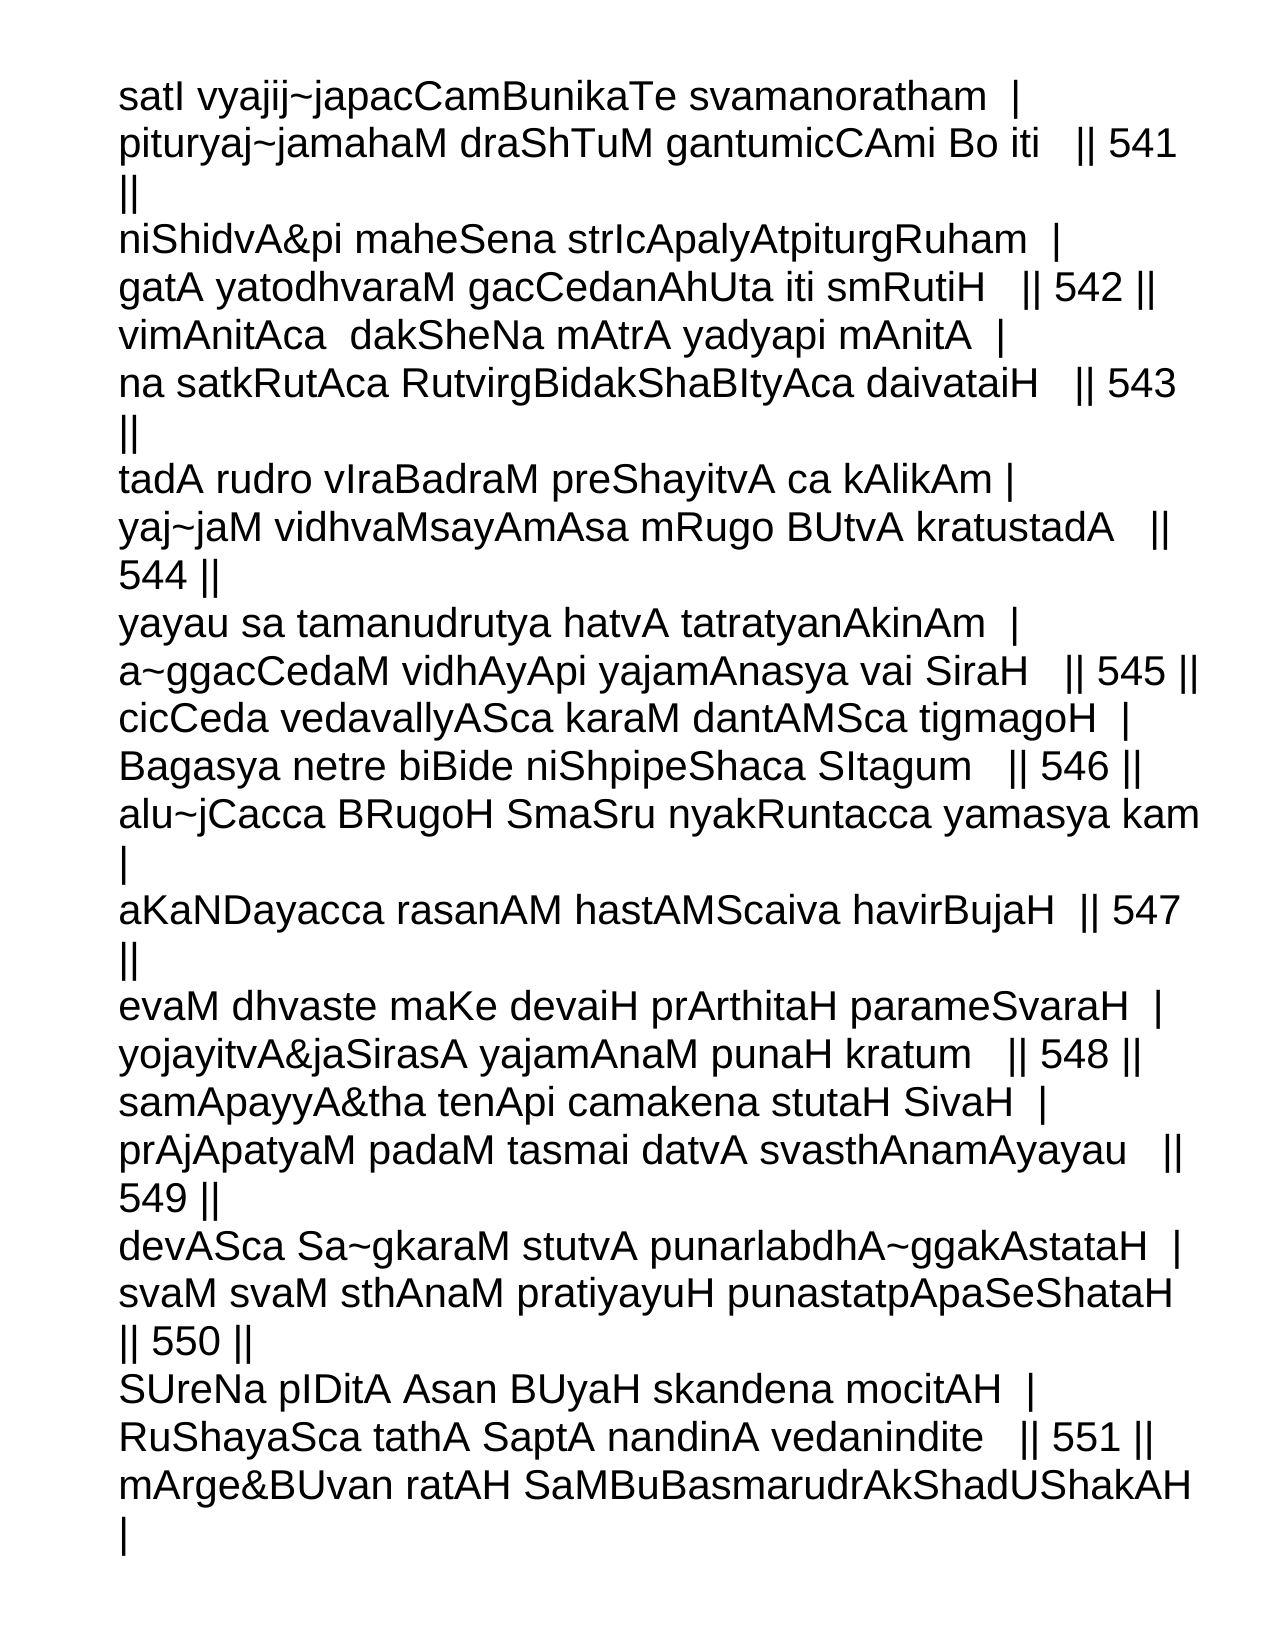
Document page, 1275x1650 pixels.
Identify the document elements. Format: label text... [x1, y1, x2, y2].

text yojayitvA&jaSirasA yajamAnaM punaH kratum || 548 || [118, 1029, 1204, 1077]
text vimAnitAca dakSheNa mAtrA yadyapi mAnitA | [118, 310, 1204, 358]
text RuShayaSca tathA SaptA nandinA vedanindite || 551 || [118, 1412, 1204, 1460]
text evaM dhvaste maKe devaiH prArthitaH parameSvaraH | [118, 981, 1204, 1029]
text niShidvA&pi maheSena strIcApalyAtpiturgRuham | [118, 214, 1204, 262]
text prAjApatyaM padaM tasmai datvA svasthAnamAyayau || 549 || [118, 1125, 1204, 1221]
text tadA rudro vIraBadraM preShayitvA ca kAlikAm | [118, 454, 1204, 502]
text pituryaj~jamahaM draShTuM gantumicCAmi Bo iti || 541 || [118, 119, 1204, 214]
text na satkRutAca RutvirgBidakShaBItyAca daivataiH || 543 || [118, 358, 1204, 454]
text yaj~jaM vidhvaMsayAmAsa mRugo BUtvA kratustadA || 544 || [118, 502, 1204, 598]
text alu~jCacca BRugoH SmaSru nyakRuntacca yamasya kam | [118, 789, 1204, 885]
text svaM svaM sthAnaM pratiyayuH punastatpApaSeShataH || 550 || [118, 1269, 1204, 1364]
text samApayyA&tha tenApi camakena stutaH SivaH | [118, 1077, 1204, 1125]
text SUreNa pIDitA Asan BUyaH skandena mocitAH | [118, 1364, 1204, 1412]
text gatA yatodhvaraM gacCedanAhUta iti smRutiH || 542 || [118, 262, 1204, 310]
text devASca Sa~gkaraM stutvA punarlabdhA~ggakAstataH | [118, 1221, 1204, 1269]
text aKaNDayacca rasanAM hastAMScaiva havirBujaH || 547 || [118, 885, 1204, 981]
text cicCeda vedavallyASca karaM dantAMSca tigmagoH | [118, 694, 1204, 742]
text mArge&BUvan ratAH SaMBuBasmarudrAkShadUShakAH | [118, 1460, 1204, 1556]
text Bagasya netre biBide niShpipeShaca SItagum || 546 || [118, 742, 1204, 789]
text satI vyajij~japacCamBunikaTe svamanoratham | [118, 71, 1204, 119]
text a~ggacCedaM vidhAyApi yajamAnasya vai SiraH || 545 || [118, 646, 1204, 694]
text yayau sa tamanudrutya hatvA tatratyanAkinAm | [118, 598, 1204, 646]
